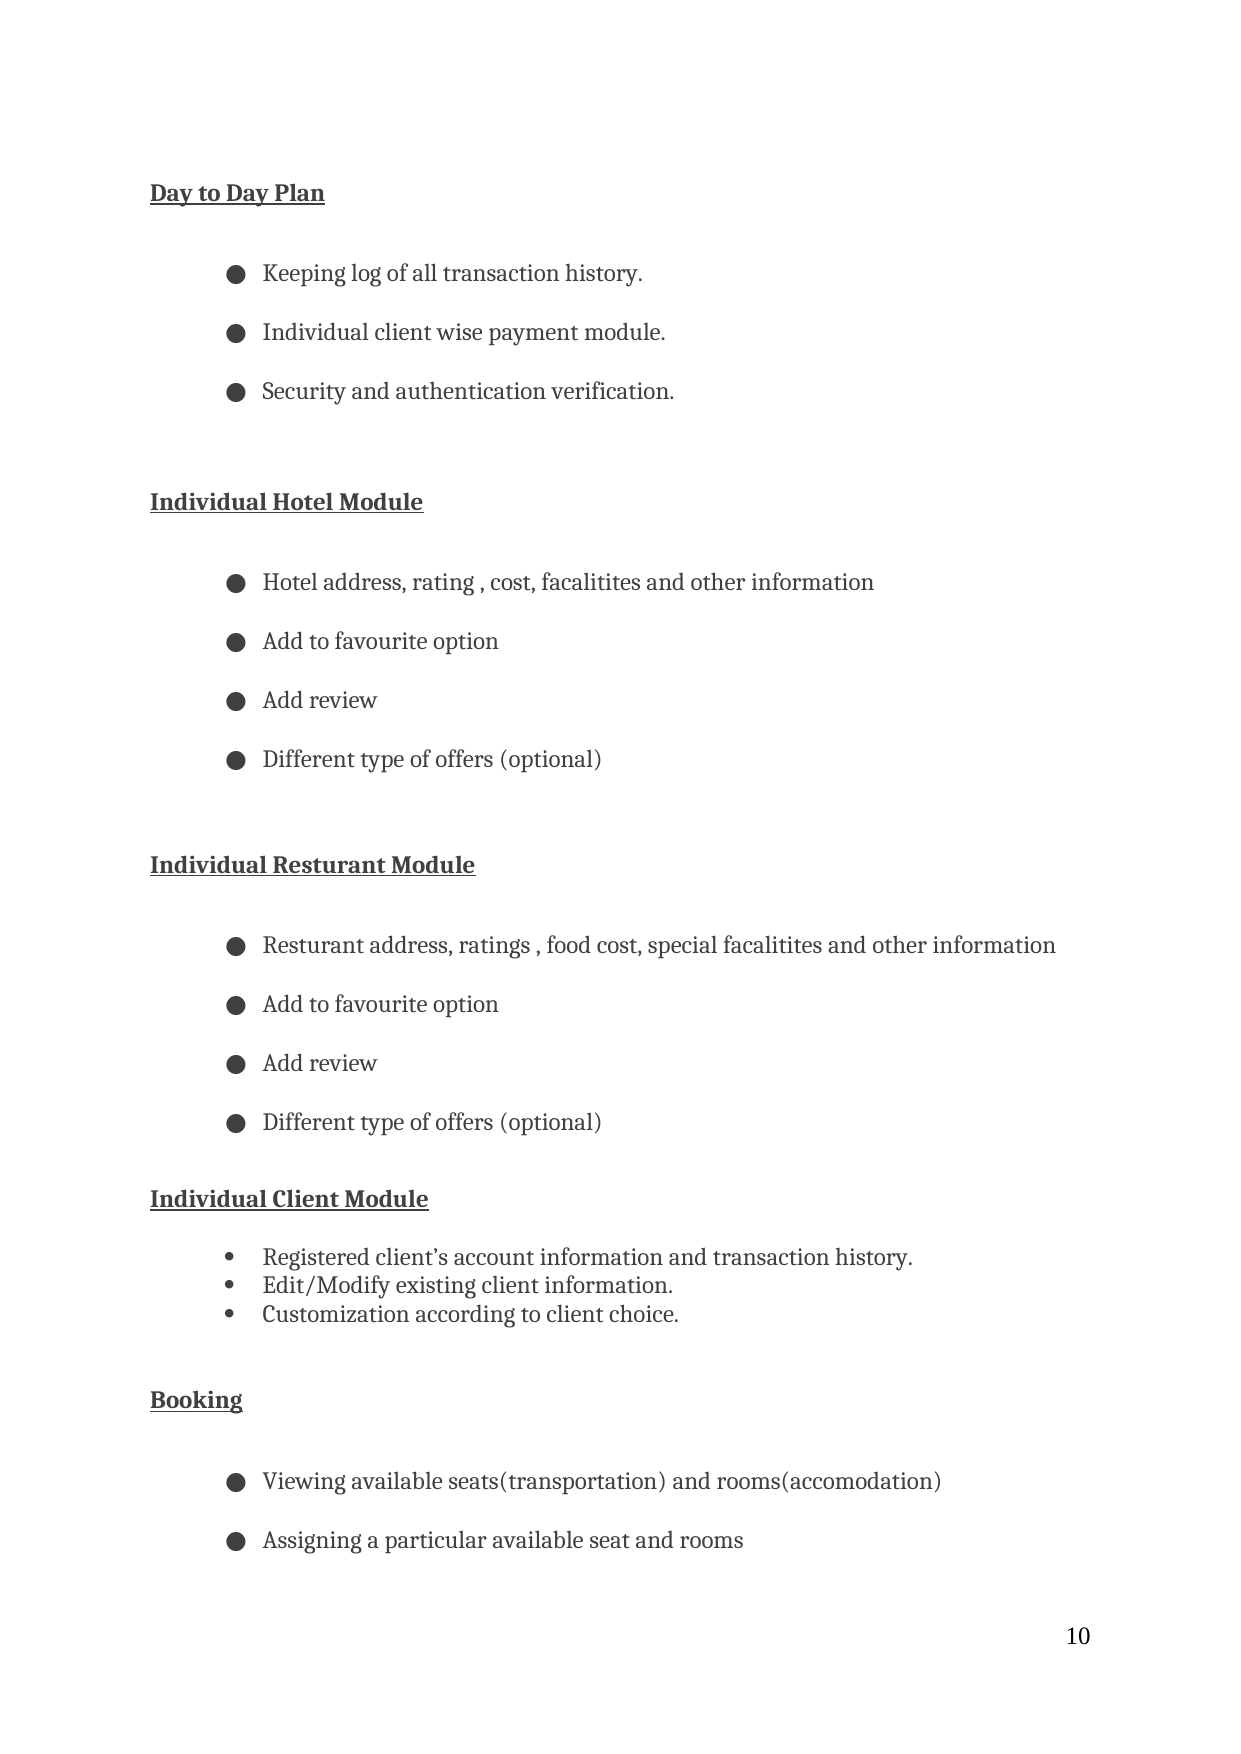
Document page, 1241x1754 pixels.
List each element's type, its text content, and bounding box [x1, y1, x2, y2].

list Customization according to client choice. [225, 1300, 1090, 1329]
text Individual Client Module [150, 1185, 1090, 1214]
list Different type of offers (optional) [225, 1093, 1090, 1144]
text Day to Day Plan [150, 179, 1090, 207]
list Resturant address, ratings , food cost, special facalitites and other information [225, 917, 1090, 968]
list Security and authentication verification. [225, 362, 1090, 414]
list Hotel address, rating , cost, facalitites and other information [225, 553, 1090, 605]
list Add review [225, 671, 1090, 722]
text Individual Resturant Module [150, 851, 1090, 879]
list Keeping log of all transaction history. [225, 245, 1090, 296]
text Individual Hotel Module [150, 487, 1090, 516]
list Edit/Modify existing client information. [225, 1271, 1090, 1300]
list Add review [225, 1034, 1090, 1086]
list Add to favourite option [225, 612, 1090, 663]
list Add to favourite option [225, 976, 1090, 1027]
list Individual client wise payment module. [225, 304, 1090, 355]
list Different type of offers (optional) [225, 730, 1090, 781]
text Booking [150, 1386, 1090, 1415]
list Registered client’s account information and transaction history. [225, 1243, 1090, 1271]
list Assigning a particular available seat and rooms [225, 1511, 1090, 1562]
list Viewing available seats(transportation) and rooms(accomodation) [225, 1452, 1090, 1504]
